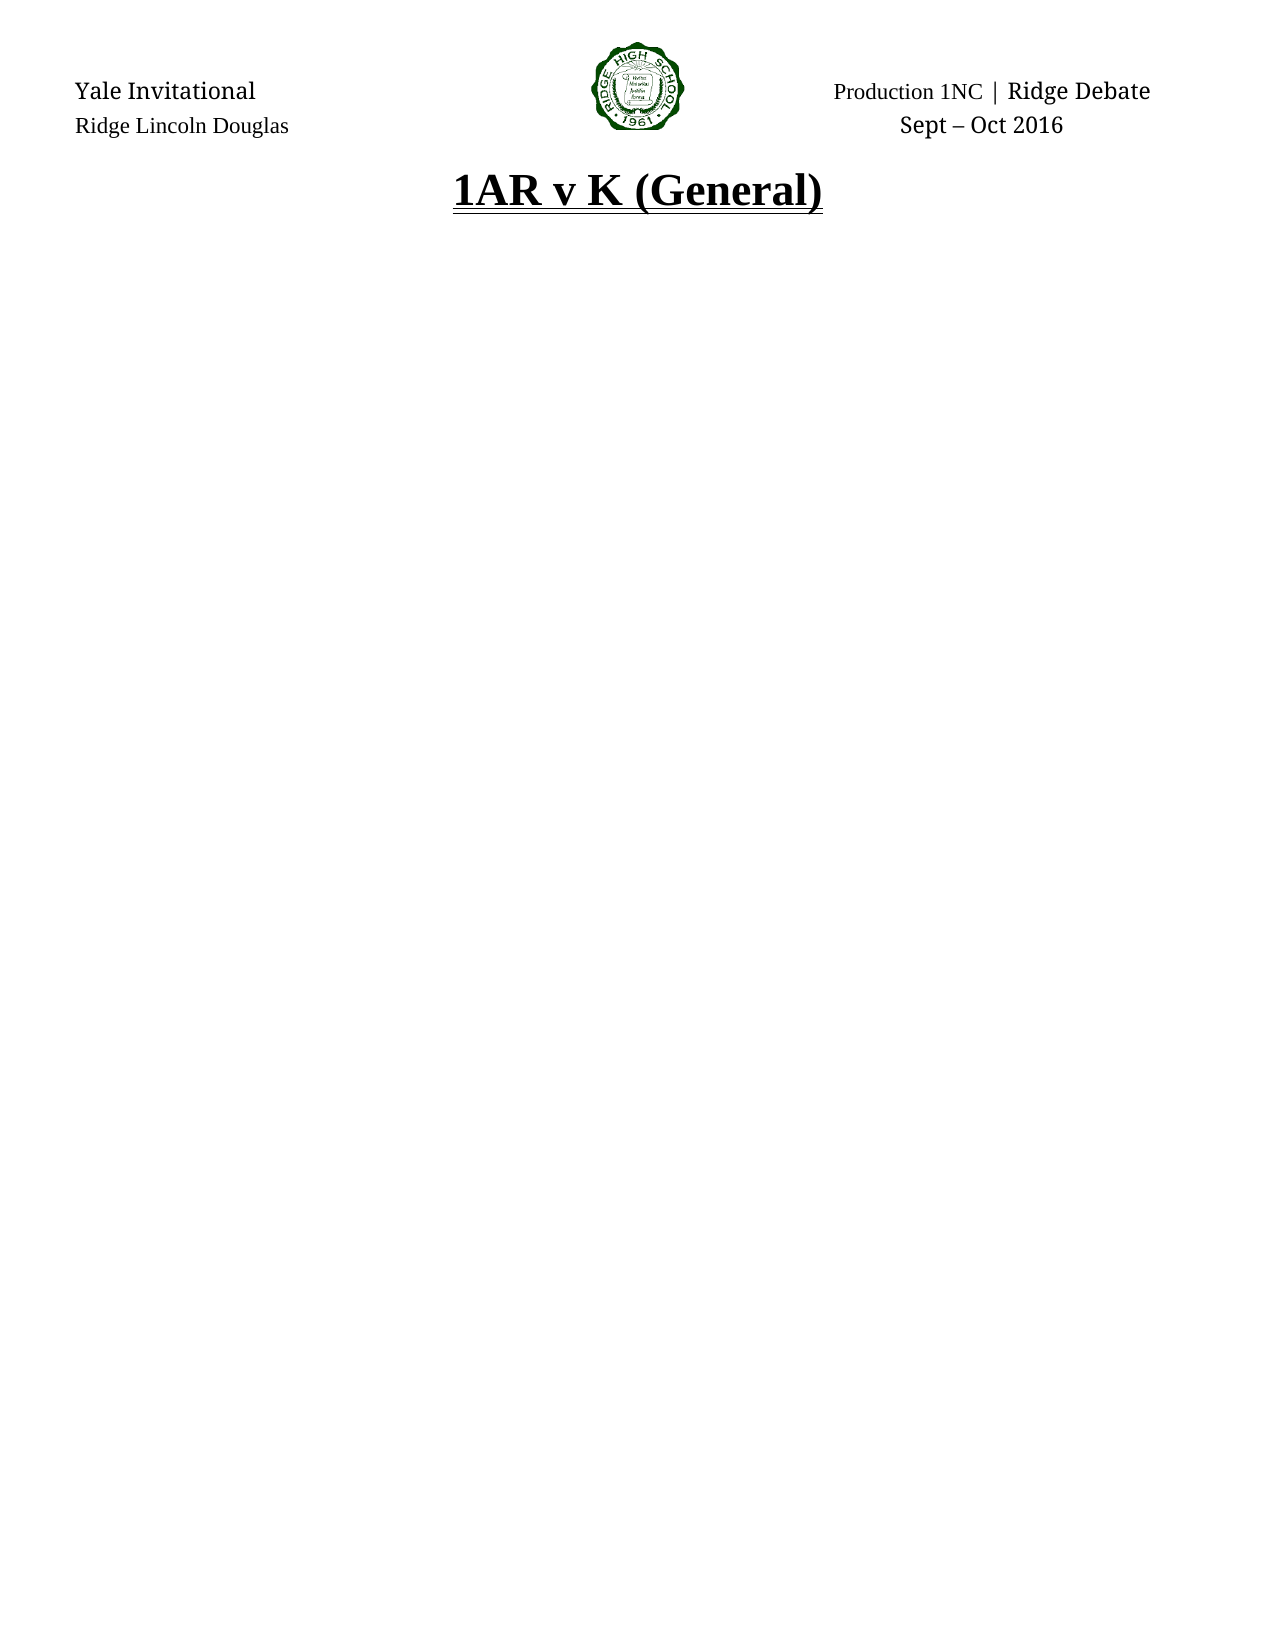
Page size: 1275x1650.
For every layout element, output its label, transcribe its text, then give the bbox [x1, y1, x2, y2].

picture [577, 42, 697, 130]
subtitle 1AR v K (General) [75, 163, 1200, 216]
